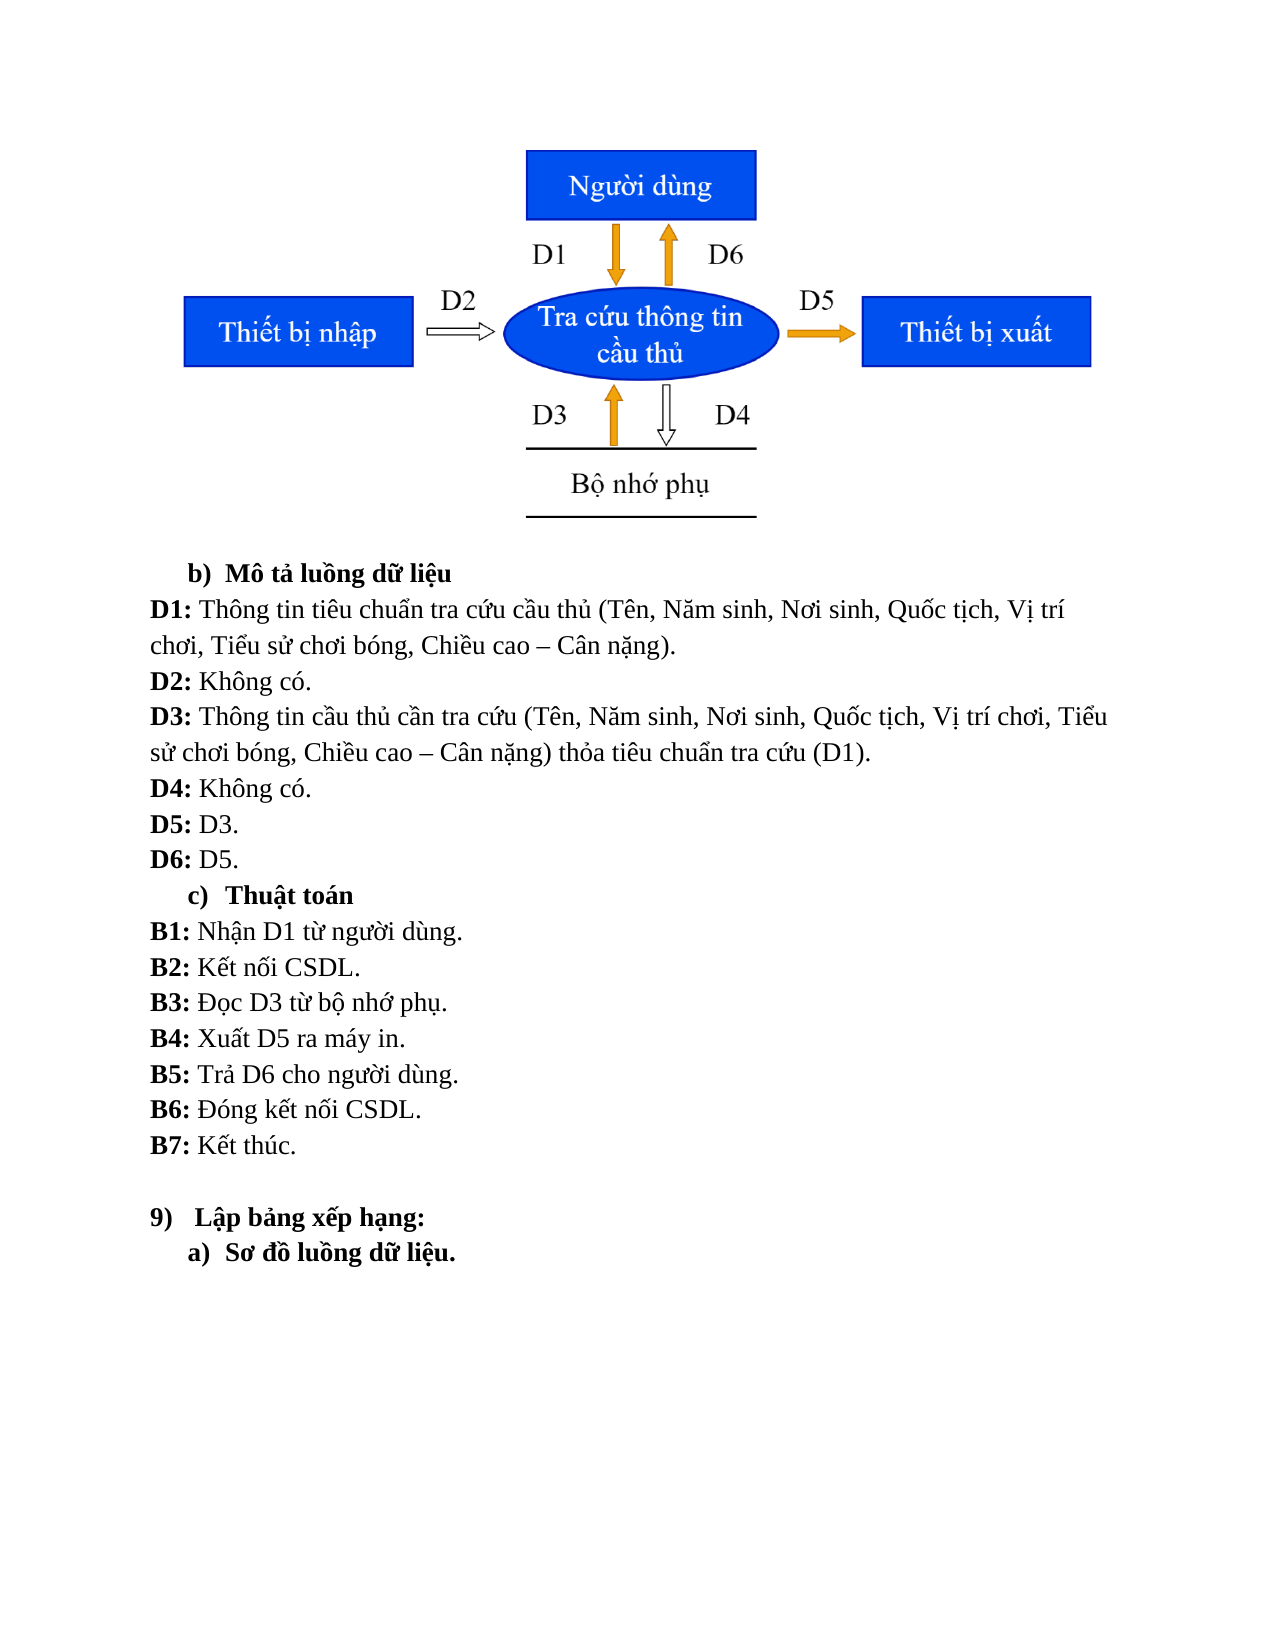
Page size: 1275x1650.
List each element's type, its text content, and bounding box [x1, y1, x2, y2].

text D1: Thông tin tiêu chuẩn tra cứu cầu thủ (Tên, Năm sinh, Nơi sinh, Quốc tịch, Vị trí chơi, Tiểu sử chơi bóng, Chiều cao – Cân nặng). [150, 593, 1125, 660]
list Thuật toán [187, 879, 1125, 910]
text D3: Thông tin cầu thủ cần tra cứu (Tên, Năm sinh, Nơi sinh, Quốc tịch, Vị trí chơi, Tiểu sử chơi bóng, Chiều cao – Cân nặng) thỏa tiêu chuẩn tra cứu (D1). [150, 701, 1125, 767]
text B3: Đọc D3 từ bộ nhớ phụ. [150, 986, 1125, 1017]
text D5: D3. [150, 808, 1125, 839]
picture [183, 150, 1092, 518]
list Lập bảng xếp hạng: [150, 1201, 1125, 1232]
text B6: Đóng kết nối CSDL. [150, 1093, 1125, 1125]
text D6: D5. [150, 843, 1125, 874]
text B5: Trả D6 cho người dùng. [150, 1058, 1125, 1089]
list Sơ đồ luồng dữ liệu. [187, 1236, 1125, 1268]
text D4: Không có. [150, 772, 1125, 803]
text B4: Xuất D5 ra máy in. [150, 1022, 1125, 1053]
text B1: Nhận D1 từ người dùng. [150, 915, 1125, 946]
text D2: Không có. [150, 665, 1125, 696]
text B7: Kết thúc. [150, 1129, 1125, 1160]
list Mô tả luồng dữ liệu [187, 558, 1125, 589]
text B2: Kết nối CSDL. [150, 951, 1125, 982]
